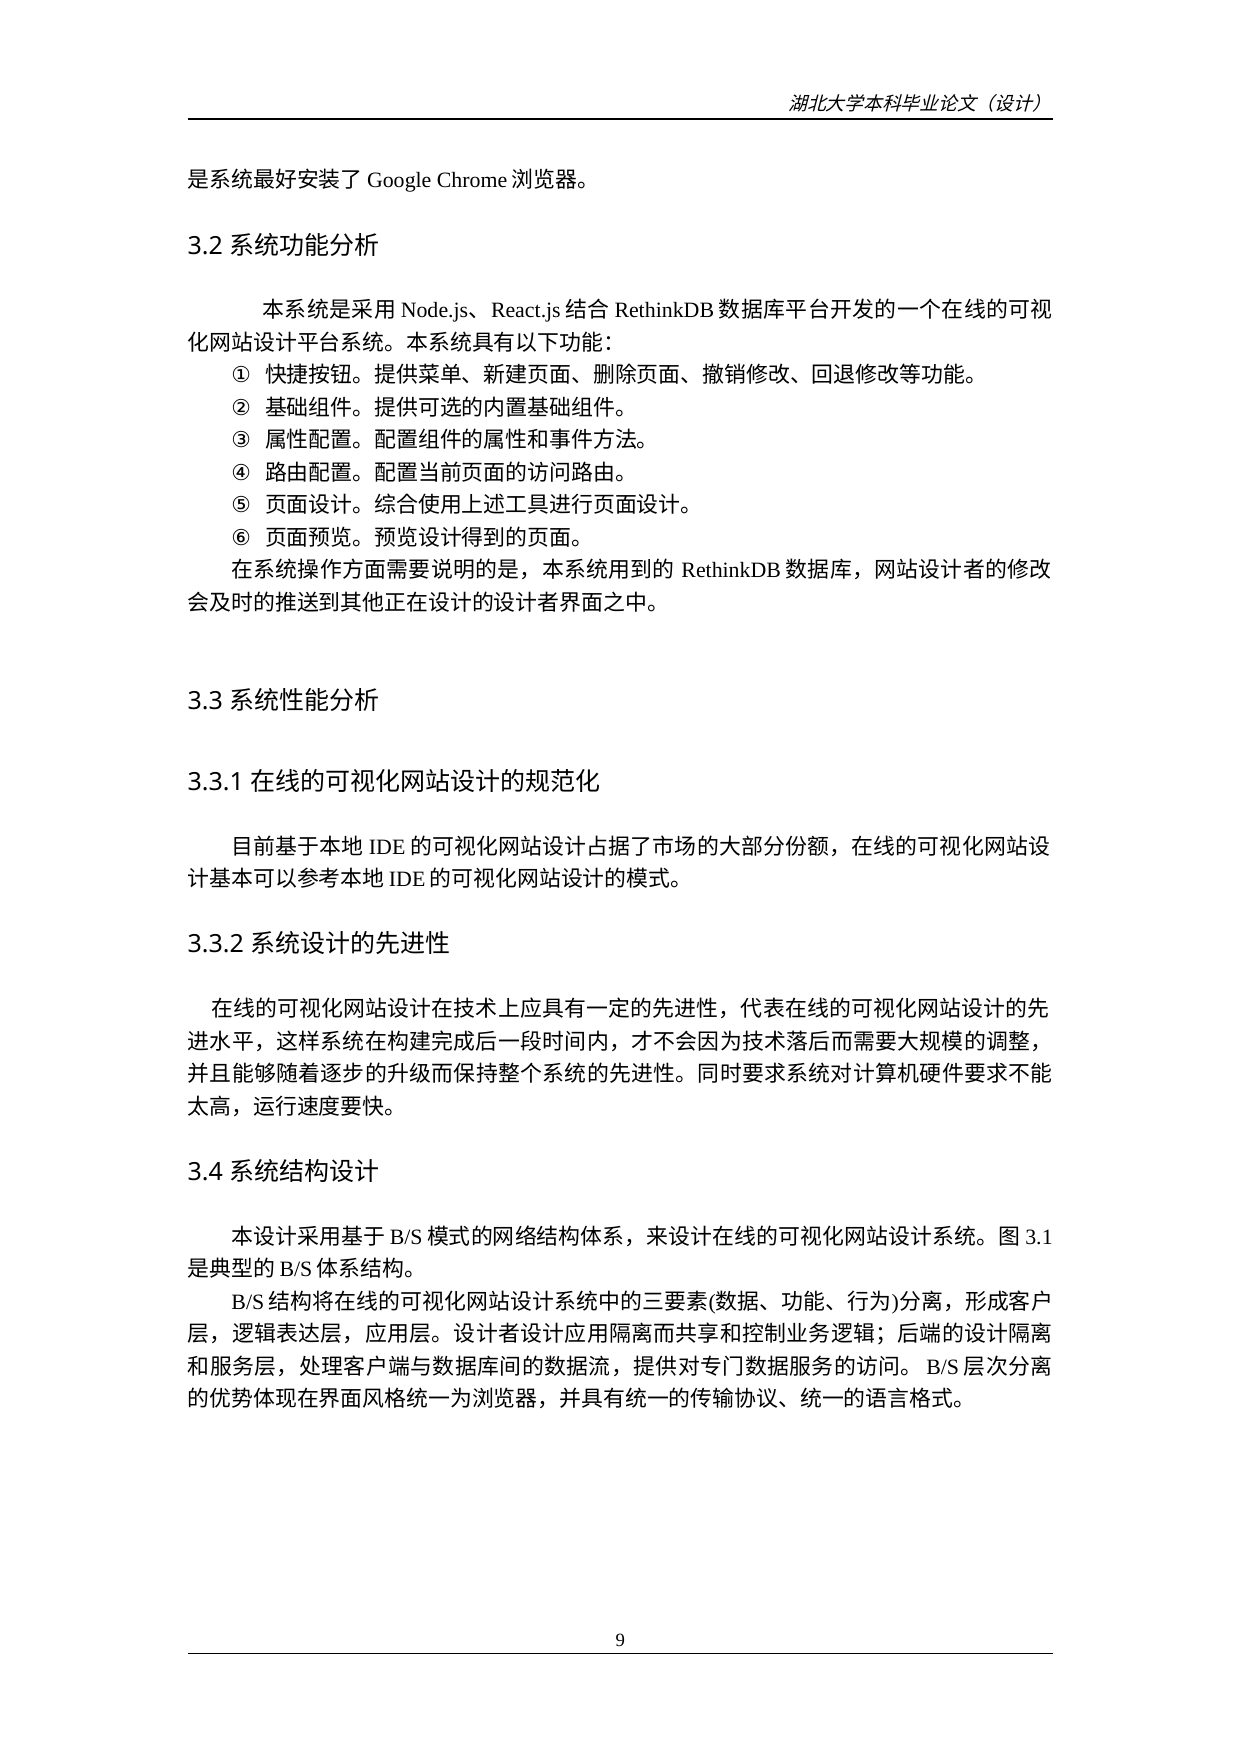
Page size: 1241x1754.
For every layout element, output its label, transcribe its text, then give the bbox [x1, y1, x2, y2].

text ③ 属性配置。配置组件的属性和事件方法。 [187, 422, 1053, 454]
text 3.3.2 系统设计的先进性 [187, 909, 1053, 974]
text 本设计采用基于B/S模式的网络结构体系，来设计在线的可视化网站设计系统。图3.1是典型的B/S体系结构。 [187, 1218, 1053, 1283]
text 目前基于本地IDE的可视化网站设计占据了市场的大部分份额，在线的可视化网站设计基本可以参考本地IDE的可视化网站设计的模式。 [187, 828, 1053, 893]
text 3.3.1 在线的可视化网站设计的规范化 [187, 747, 1053, 812]
text ① 快捷按钮。提供菜单、新建页面、删除页面、撤销修改、回退修改等功能。 [187, 357, 1053, 389]
text 本系统是采用Node.js、React.js结合RethinkDB数据库平台开发的一个在线的可视化网站设计平台系统。本系统具有以下功能： [187, 292, 1053, 357]
text 在线的可视化网站设计在技术上应具有一定的先进性，代表在线的可视化网站设计的先进水平，这样系统在构建完成后一段时间内，才不会因为技术落后而需要大规模的调整，并且能够随着逐步的升级而保持整个系统的先进性。同时要求系统对计算机硬件要求不能太高，运行速度要快。 [187, 991, 1053, 1121]
text 3.2 系统功能分析 [187, 211, 1053, 276]
text 在软、硬件方面对系统的需求，只需要一台稍微强大一点的服务器和若干客户端。服务端需要连接互联网，并能够正常安装node.js和RethinkDB软件。客户端对软件配置的要求是系统最好安装了Google Chrome浏览器。 [187, 162, 1053, 194]
text ② 基础组件。提供可选的内置基础组件。 [187, 389, 1053, 422]
text ⑤ 页面设计。综合使用上述工具进行页面设计。 [187, 487, 1053, 519]
text 在系统操作方面需要说明的是，本系统用到的RethinkDB数据库，网站设计者的修改会及时的推送到其他正在设计的设计者界面之中。 [187, 552, 1053, 617]
text 3.4 系统结构设计 [187, 1137, 1053, 1202]
text 3.3 系统性能分析 [187, 666, 1053, 731]
text B/S结构将在线的可视化网站设计系统中的三要素(数据、功能、行为)分离，形成客户层，逻辑表达层，应用层。设计者设计应用隔离而共享和控制业务逻辑；后端的设计隔离和服务层，处理客户端与数据库间的数据流，提供对专门数据服务的访问。B/S层次分离的优势体现在界面风格统一为浏览器，并具有统一的传输协议、统一的语言格式。 [187, 1283, 1053, 1413]
text ⑥ 页面预览。预览设计得到的页面。 [187, 519, 1053, 552]
text ④ 路由配置。配置当前页面的访问路由。 [187, 454, 1053, 487]
